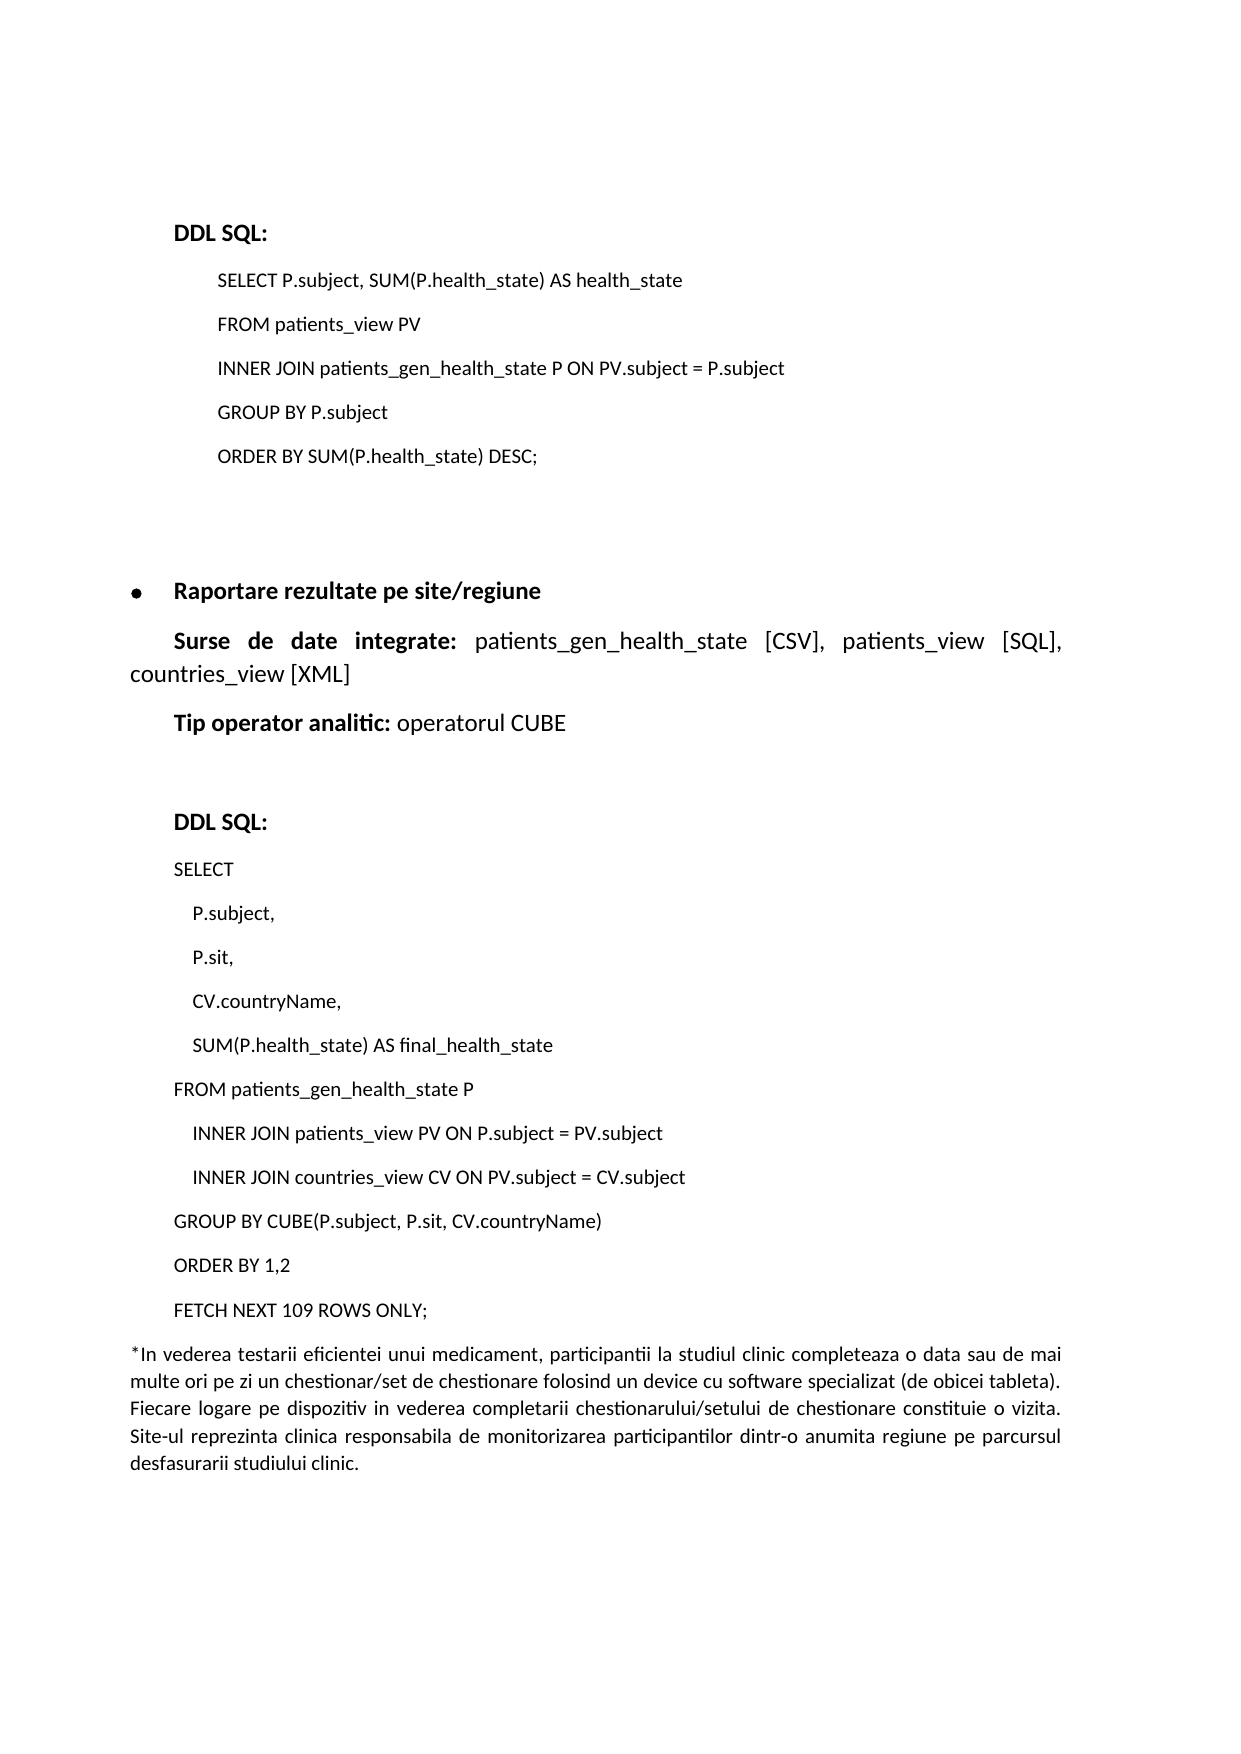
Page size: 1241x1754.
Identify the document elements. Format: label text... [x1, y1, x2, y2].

text GROUP BY P.subject [174, 399, 1063, 424]
text P.subject, [130, 900, 1063, 926]
text SELECT P.subject, SUM(P.health_state) AS health_state [174, 267, 1063, 292]
text FETCH NEXT 109 ROWS ONLY; [130, 1297, 1063, 1322]
text DDL SQL: [130, 217, 1063, 248]
text Surse de date integrate: patients_gen_health_state [CSV], patients_view [SQL], countries_view [XML] [130, 625, 1063, 688]
text CV.countryName, [130, 988, 1063, 1014]
text FROM patients_view PV [174, 311, 1063, 336]
text SELECT [130, 856, 1063, 882]
text FROM patients_gen_health_state P [130, 1076, 1063, 1102]
text P.sit, [130, 944, 1063, 970]
text INNER JOIN patients_gen_health_state P ON PV.subject = P.subject [174, 355, 1063, 380]
list Raportare rezultate pe site/regiune [130, 575, 1063, 606]
text INNER JOIN patients_view PV ON P.subject = PV.subject [130, 1121, 1063, 1146]
text GROUP BY CUBE(P.subject, P.sit, CV.countryName) [130, 1209, 1063, 1234]
text DDL SQL: [130, 807, 1063, 837]
text ORDER BY SUM(P.health_state) DESC; [174, 443, 1063, 468]
text ORDER BY 1,2 [130, 1253, 1063, 1278]
text INNER JOIN countries_view CV ON PV.subject = CV.subject [130, 1164, 1063, 1190]
text SUM(P.health_state) AS final_health_state [130, 1032, 1063, 1058]
text Tip operator analitic: operatorul CUBE [130, 707, 1063, 738]
